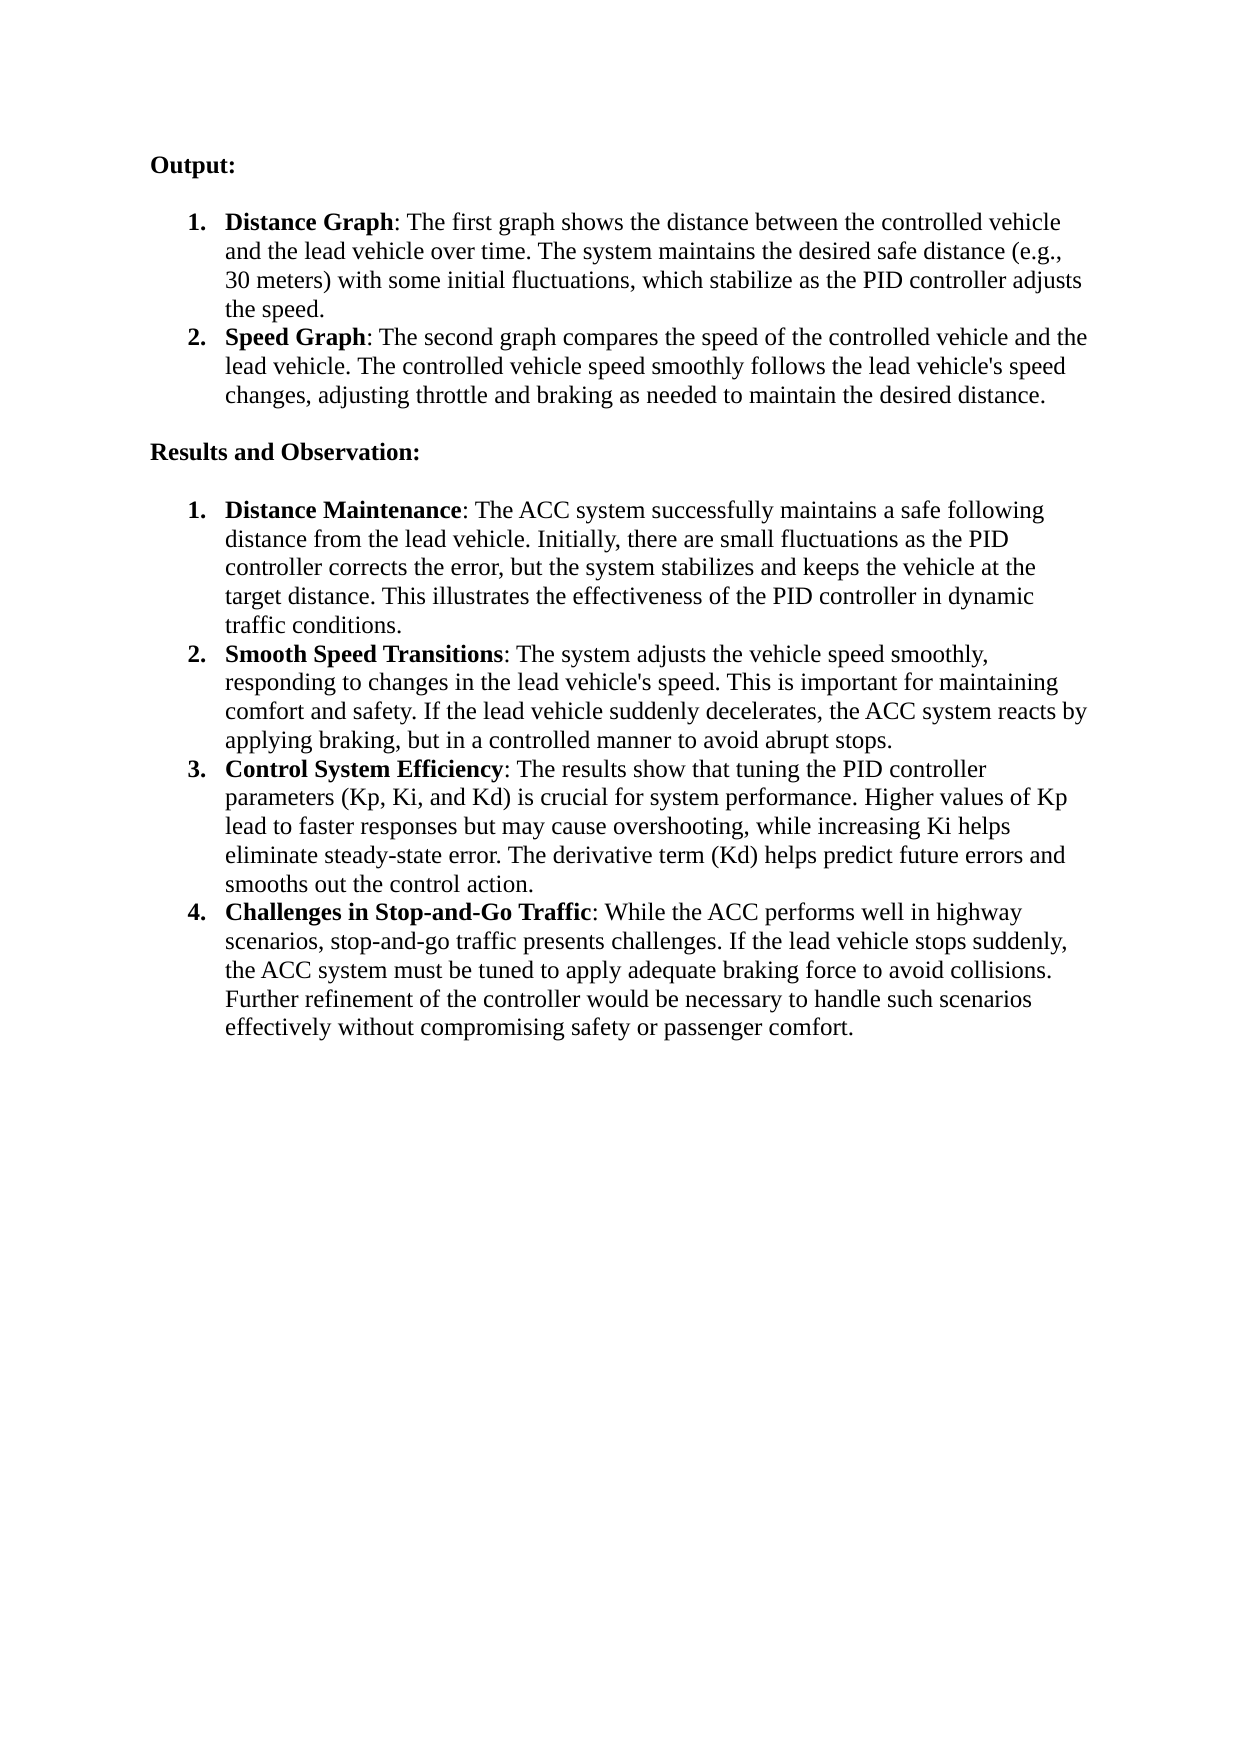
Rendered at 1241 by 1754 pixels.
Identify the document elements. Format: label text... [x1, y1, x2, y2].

list Distance Maintenance: The ACC system successfully maintains a safe following distance from the lead vehicle. Initially, there are small fluctuations as the PID controller corrects the error, but the system stabilizes and keeps the vehicle at the target distance. This illustrates the effectiveness of the PID controller in dynamic traffic conditions. [187, 495, 1090, 639]
text Results and Observation: [150, 437, 1090, 466]
list Distance Graph: The first graph shows the distance between the controlled vehicle and the lead vehicle over time. The system maintains the desired safe distance (e.g., 30 meters) with some initial fluctuations, which stabilize as the PID controller adjusts the speed. [187, 207, 1090, 322]
list Smooth Speed Transitions: The system adjusts the vehicle speed smoothly, responding to changes in the lead vehicle's speed. This is important for maintaining comfort and safety. If the lead vehicle suddenly decelerates, the ACC system reacts by applying braking, but in a controlled manner to avoid abrupt stops. [187, 639, 1090, 754]
text Output: [150, 150, 1090, 179]
list Control System Efficiency: The results show that tuning the PID controller parameters (Kp, Ki, and Kd) is crucial for system performance. Higher values of Kp lead to faster responses but may cause overshooting, while increasing Ki helps eliminate steady-state error. The derivative term (Kd) helps predict future errors and smooths out the control action. [187, 754, 1090, 897]
list Speed Graph: The second graph compares the speed of the controlled vehicle and the lead vehicle. The controlled vehicle speed smoothly follows the lead vehicle's speed changes, adjusting throttle and braking as needed to maintain the desired distance. [187, 322, 1090, 409]
list Challenges in Stop-and-Go Traffic: While the ACC performs well in highway scenarios, stop-and-go traffic presents challenges. If the lead vehicle stops suddenly, the ACC system must be tuned to apply adequate braking force to avoid collisions. Further refinement of the controller would be necessary to handle such scenarios effectively without compromising safety or passenger comfort. [187, 897, 1090, 1041]
